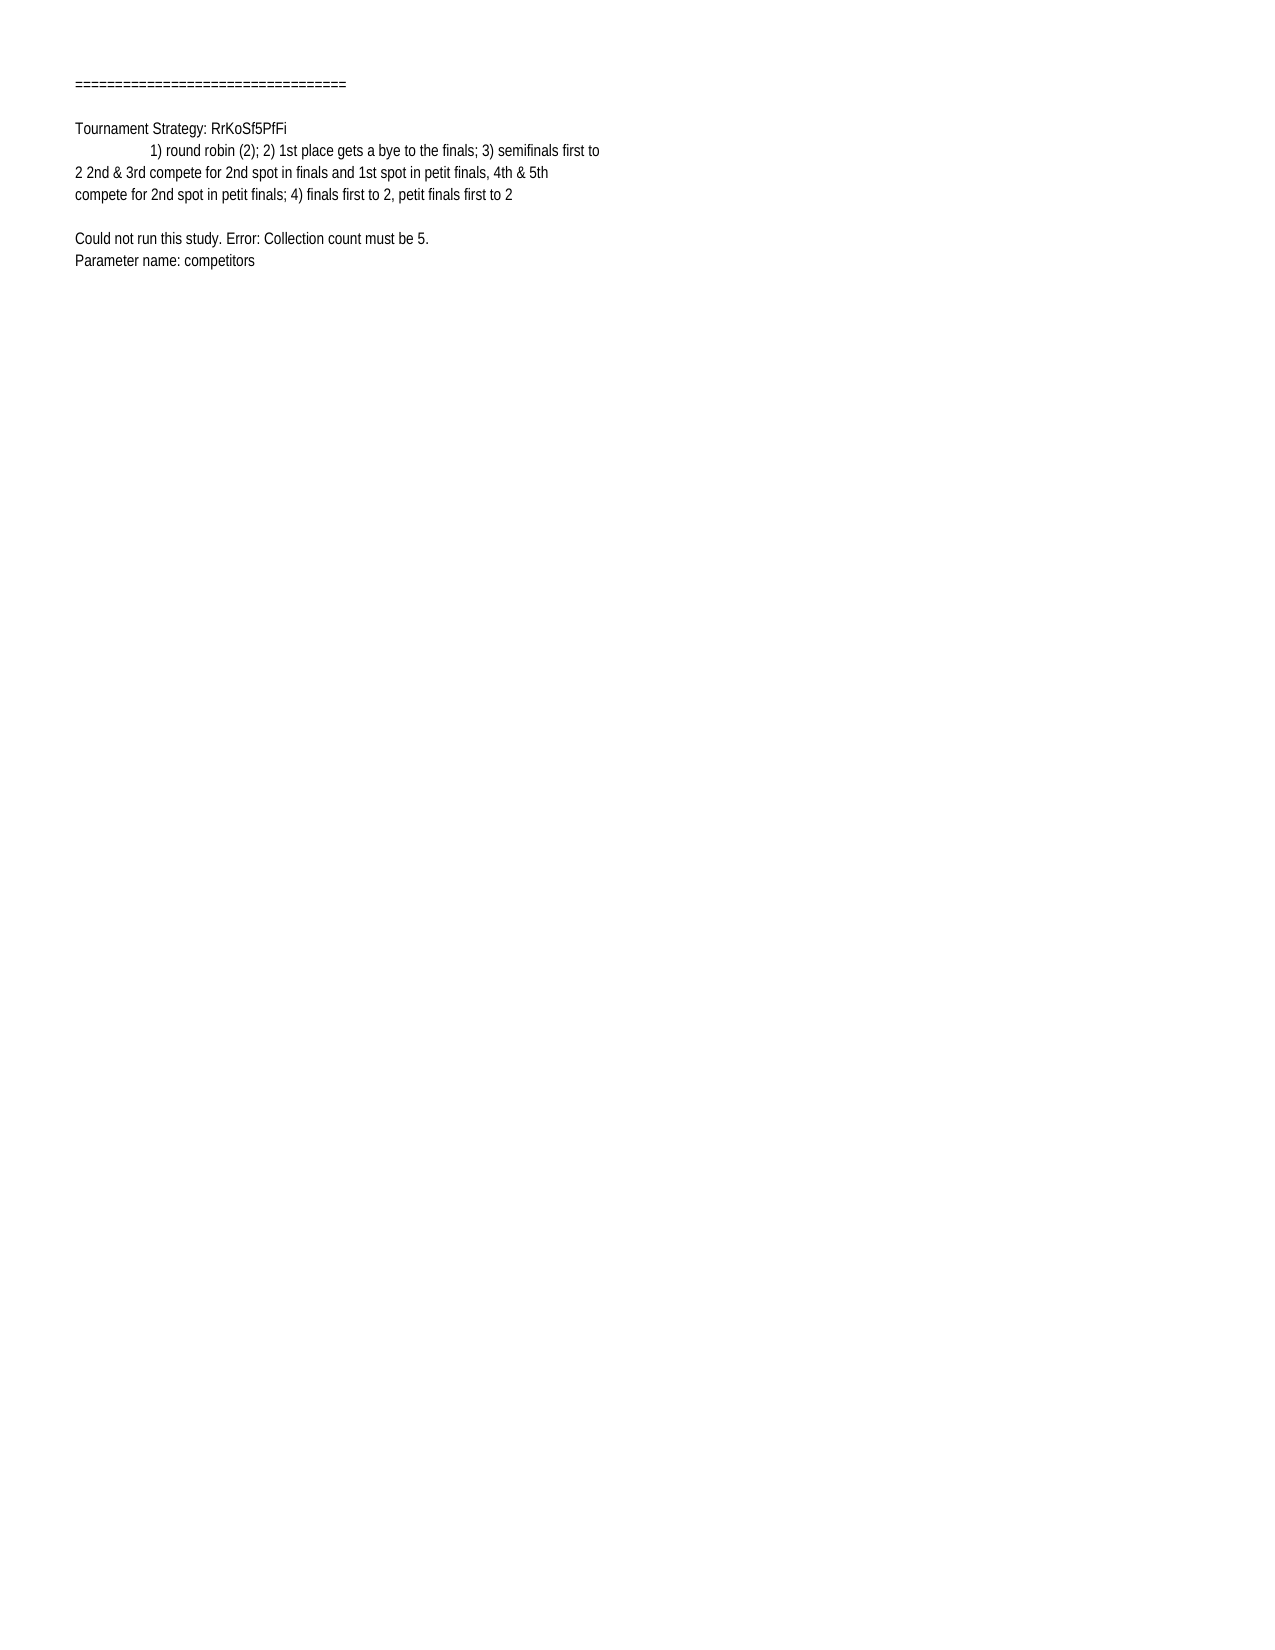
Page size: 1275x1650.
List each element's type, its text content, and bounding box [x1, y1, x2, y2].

text Tournament Strategy: RrKoSf5PfFi [75, 119, 600, 138]
text ================================== [75, 75, 600, 94]
text 1) round robin (2); 2) 1st place gets a bye to the finals; 3) semifinals first to 2 2nd & 3rd compete for 2nd spot in finals and 1st spot in petit finals, 4th & 5th compete for 2nd spot in petit finals; 4) finals first to 2, petit finals first to 2 [75, 141, 600, 204]
text Parameter name: competitors [75, 251, 600, 270]
text Could not run this study. Error: Collection count must be 5. [75, 229, 600, 248]
